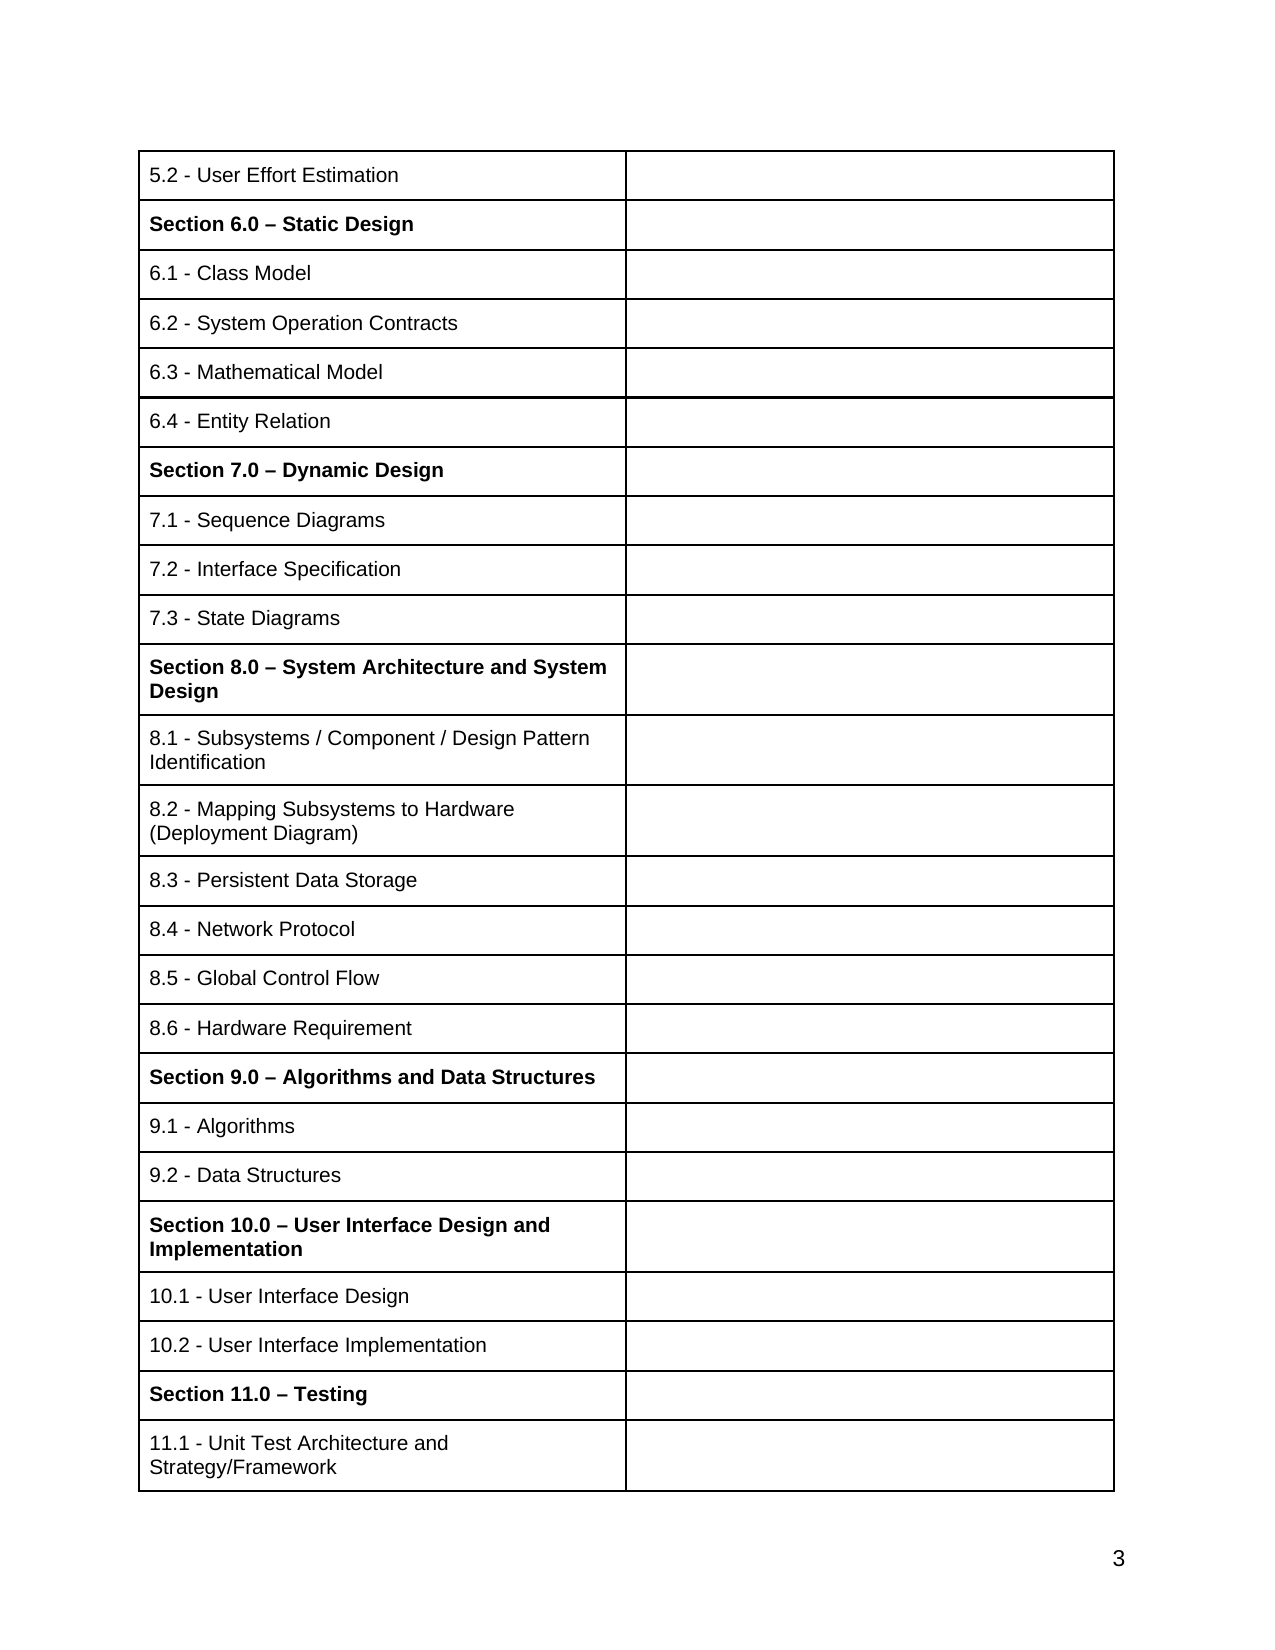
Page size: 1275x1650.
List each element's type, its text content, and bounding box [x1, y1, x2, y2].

table_cell [627, 956, 1113, 1003]
table_cell [627, 1104, 1113, 1151]
table_cell Section 8.0 – System Architecture and System Design [140, 645, 625, 713]
table_cell 6.2 - System Operation Contracts [140, 300, 625, 347]
table_cell [627, 497, 1113, 544]
table_cell 11.1 - Unit Test Architecture and Strategy/Framework [140, 1421, 625, 1489]
table_cell [627, 448, 1113, 495]
table_cell [627, 1202, 1113, 1271]
table_cell Section 6.0 – Static Design [140, 201, 625, 248]
table_cell 8.3 - Persistent Data Storage [140, 857, 625, 904]
table_cell 5.2 - User Effort Estimation [140, 152, 625, 199]
table_cell [627, 1273, 1113, 1320]
table_cell [627, 1054, 1113, 1102]
table_cell 6.1 - Class Model [140, 251, 625, 298]
table_cell 7.2 - Interface Specification [140, 546, 625, 593]
table_cell 6.4 - Entity Relation [140, 399, 625, 446]
table_cell [627, 399, 1113, 446]
table_cell [627, 596, 1113, 643]
table_cell [627, 1153, 1113, 1200]
table_cell [627, 251, 1113, 298]
table_cell 8.6 - Hardware Requirement [140, 1005, 625, 1052]
table_cell [627, 349, 1113, 396]
table_cell 8.1 - Subsystems / Component / Design Pattern Identification [140, 716, 625, 784]
table_cell [627, 786, 1113, 855]
table_cell 8.4 - Network Protocol [140, 907, 625, 954]
table_cell [627, 1005, 1113, 1052]
table_cell [627, 645, 1113, 713]
table_cell Section 7.0 – Dynamic Design [140, 448, 625, 495]
table_cell 8.2 - Mapping Subsystems to Hardware (Deployment Diagram) [140, 786, 625, 855]
table_cell [627, 907, 1113, 954]
table_cell [627, 1322, 1113, 1369]
table_cell [627, 546, 1113, 593]
table_cell [627, 201, 1113, 248]
table_cell 9.2 - Data Structures [140, 1153, 625, 1200]
table_cell Section 11.0 – Testing [140, 1372, 625, 1419]
table_cell 7.3 - State Diagrams [140, 596, 625, 643]
table_cell [627, 152, 1113, 199]
table_cell 7.1 - Sequence Diagrams [140, 497, 625, 544]
table_cell [627, 300, 1113, 347]
table_cell [627, 716, 1113, 784]
table_cell Section 9.0 – Algorithms and Data Structures [140, 1054, 625, 1102]
table_cell [627, 1421, 1113, 1489]
table_cell 8.5 - Global Control Flow [140, 956, 625, 1003]
table_cell 9.1 - Algorithms [140, 1104, 625, 1151]
table_cell [627, 1372, 1113, 1419]
table_cell 10.2 - User Interface Implementation [140, 1322, 625, 1369]
table_cell 6.3 - Mathematical Model [140, 349, 625, 396]
table_cell 10.1 - User Interface Design [140, 1273, 625, 1320]
table_cell [627, 857, 1113, 904]
table_cell Section 10.0 – User Interface Design and Implementation [140, 1202, 625, 1271]
